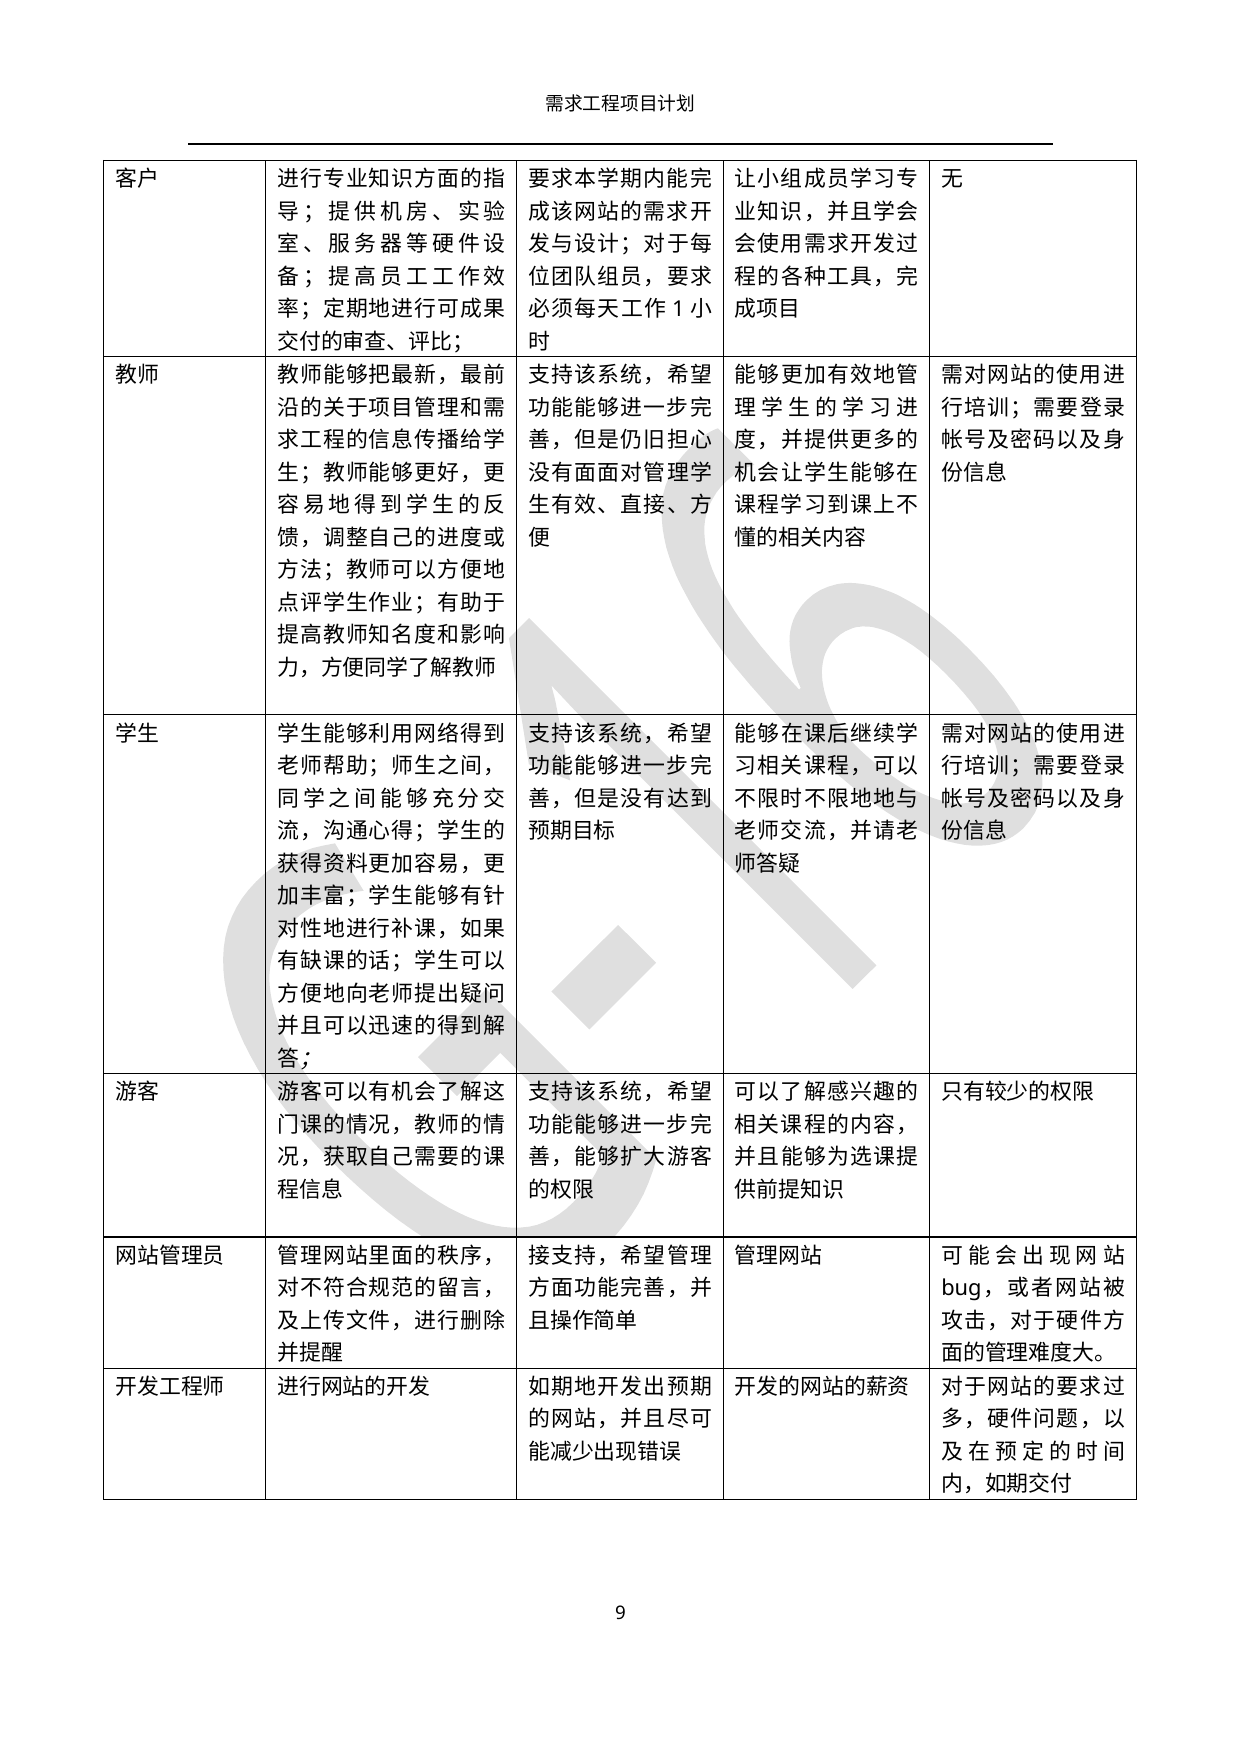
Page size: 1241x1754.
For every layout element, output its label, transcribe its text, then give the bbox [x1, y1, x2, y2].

table_cell 开发工程师 [104, 1369, 265, 1498]
table_cell 客户 [104, 161, 265, 356]
table_cell 支持该系统，希望功能能够进一步完善，但是没有达到预期目标 [517, 715, 723, 1073]
table_cell 无 [930, 161, 1136, 356]
table_cell 开发的网站的薪资 [724, 1369, 929, 1498]
table_cell 管理网站里面的秩序，对不符合规范的留言，及上传文件，进行删除并提醒 [266, 1238, 516, 1367]
table_cell 需对网站的使用进行培训；需要登录帐号及密码以及身份信息 [930, 715, 1136, 1073]
table_cell 让小组成员学习专业知识，并且学会会使用需求开发过程的各种工具，完成项目 [724, 161, 929, 356]
table_cell 进行专业知识方面的指导；提供机房、实验室、服务器等硬件设备；提高员工工作效率；定期地进行可成果交付的审查、评比； [266, 161, 516, 356]
table_cell 学生能够利用网络得到老师帮助；师生之间，同学之间能够充分交流，沟通心得；学生的获得资料更加容易，更加丰富；学生能够有针对性地进行补课，如果有缺课的话；学生可以方便地向老师提出疑问 并且可以迅速的得到解答； [266, 715, 516, 1073]
table_cell 对于网站的要求过多，硬件问题，以及在预定的时间内，如期交付 [930, 1369, 1136, 1498]
table_cell 进行网站的开发 [266, 1369, 516, 1498]
table_cell 教师 [104, 357, 265, 714]
table_cell 游客可以有机会了解这门课的情况，教师的情况，获取自己需要的课程信息 [266, 1074, 516, 1236]
table_cell 网站管理员 [104, 1238, 265, 1367]
table_cell 可能会出现网站bug，或者网站被攻击，对于硬件方面的管理难度大。 [930, 1238, 1136, 1367]
table_cell 教师能够把最新，最前沿的关于项目管理和需求工程的信息传播给学生；教师能够更好，更容易地得到学生的反馈，调整自己的进度或方法；教师可以方便地点评学生作业；有助于提高教师知名度和影响力，方便同学了解教师 [266, 357, 516, 714]
table_cell 只有较少的权限 [930, 1074, 1136, 1236]
table_cell 学生 [104, 715, 265, 1073]
table_cell 支持该系统，希望功能能够进一步完善，但是仍旧担心没有面面对管理学生有效、直接、方便 [517, 357, 723, 714]
table_cell 游客 [104, 1074, 265, 1236]
table_cell 能够在课后继续学习相关课程，可以不限时不限地地与老师交流，并请老师答疑 [724, 715, 929, 1073]
table_cell 管理网站 [724, 1238, 929, 1367]
table_cell 支持该系统，希望功能能够进一步完善，能够扩大游客的权限 [517, 1074, 723, 1236]
table_cell 需对网站的使用进行培训；需要登录帐号及密码以及身份信息 [930, 357, 1136, 714]
table_cell 要求本学期内能完成该网站的需求开发与设计；对于每位团队组员，要求必须每天工作1小时 [517, 161, 723, 356]
table_cell 接支持，希望管理方面功能完善，并且操作简单 [517, 1238, 723, 1367]
table_cell 可以了解感兴趣的相关课程的内容，并且能够为选课提供前提知识 [724, 1074, 929, 1236]
table_cell 能够更加有效地管理学生的学习进度，并提供更多的机会让学生能够在课程学习到课上不懂的相关内容 [724, 357, 929, 714]
table_cell 如期地开发出预期的网站，并且尽可能减少出现错误 [517, 1369, 723, 1498]
